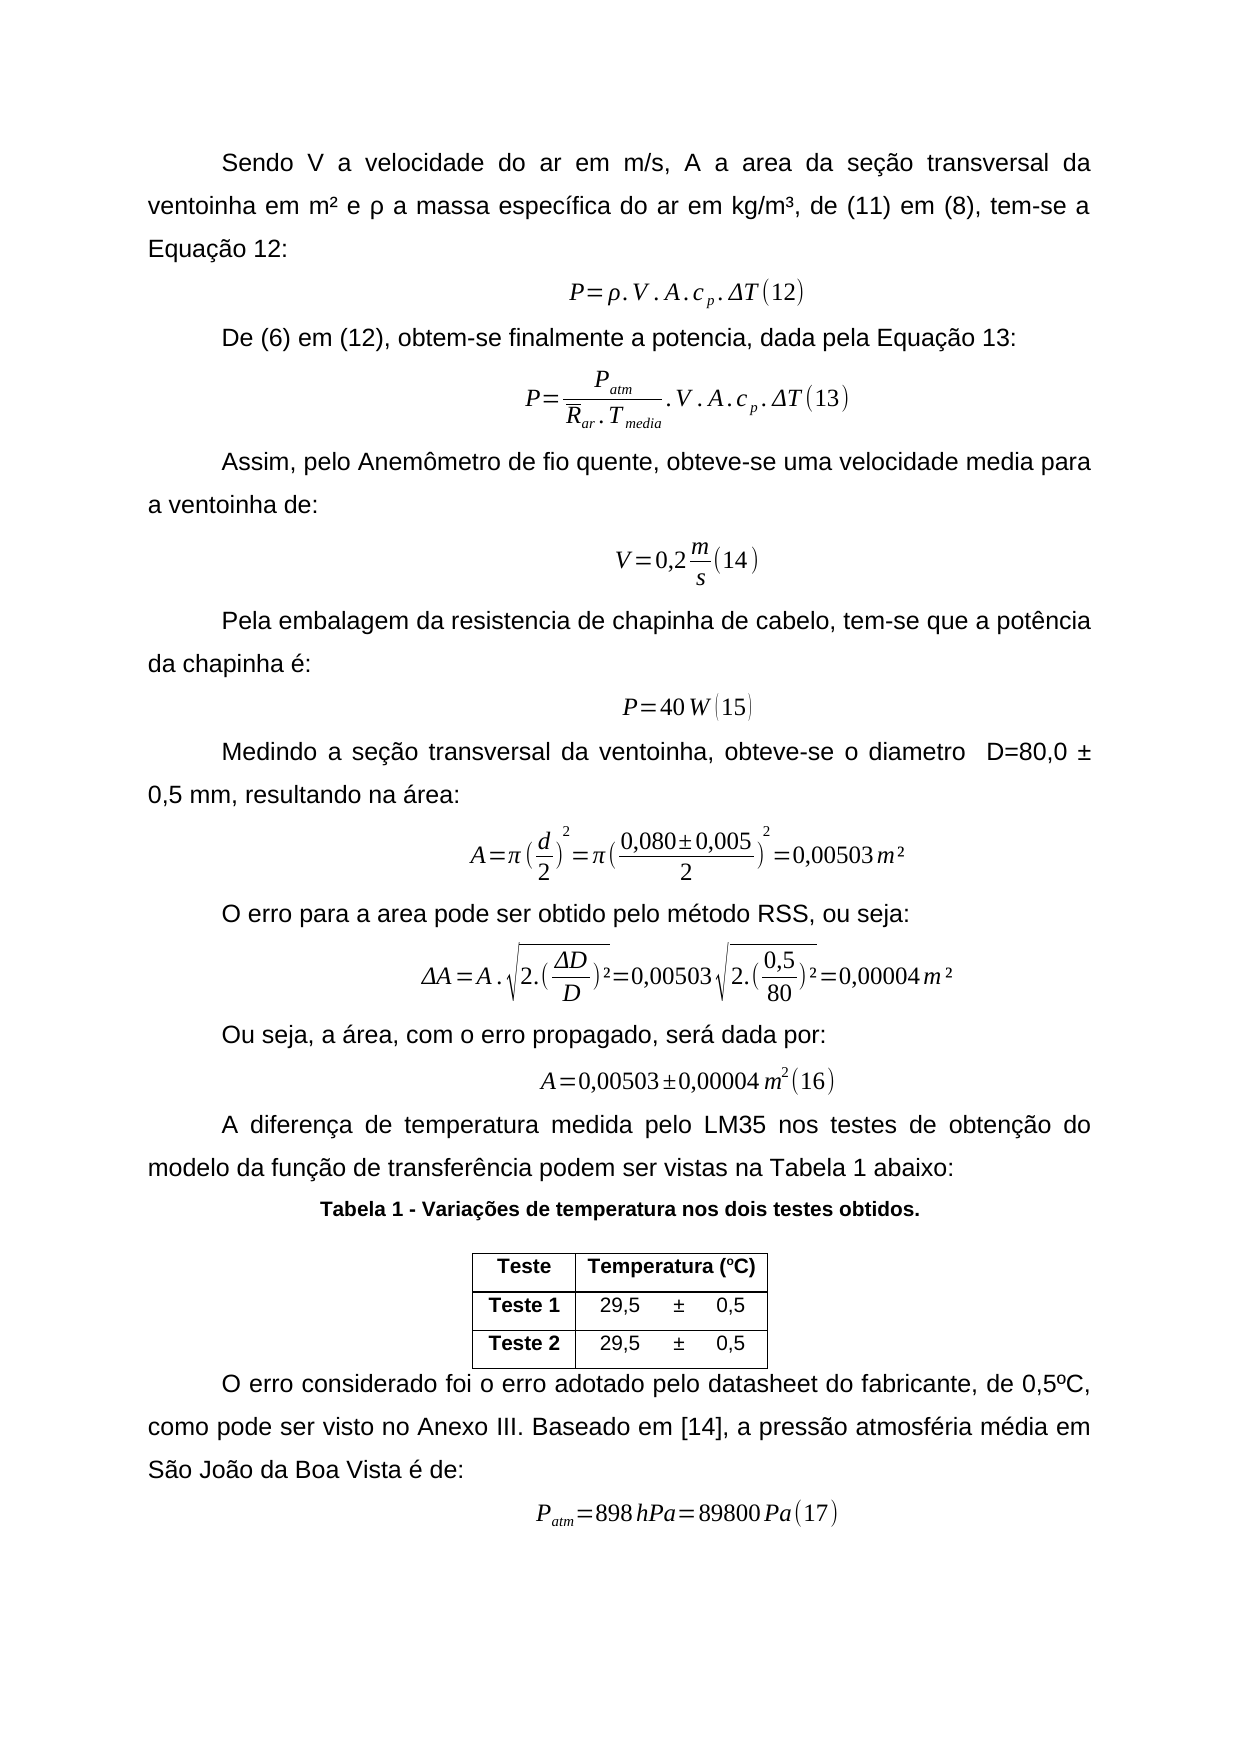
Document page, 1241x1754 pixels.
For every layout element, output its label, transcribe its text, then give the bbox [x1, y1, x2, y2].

text De (6) em (12), obtem-se finalmente a potencia, dada pela Equação 13: [148, 323, 1092, 352]
text A diferença de temperatura medida pelo LM35 nos testes de obtenção do modelo da função de transferência podem ser vistas na Tabela 1 abaixo: [148, 1110, 1092, 1182]
text Ou seja, a área, com o erro propagado, será dada por: [148, 1020, 1092, 1049]
text O erro considerado foi o erro adotado pelo datasheet do fabricante, de 0,5ºC, como pode ser visto no Anexo III. Baseado em [14], a pressão atmosféria média em São João da Boa Vista é de: [148, 1369, 1092, 1484]
table_cell Teste 2 [473, 1331, 575, 1368]
table_header Temperatura (oC) [576, 1254, 767, 1291]
text Tabela 1 - Variações de temperatura nos dois testes obtidos. [148, 1197, 1092, 1221]
table_cell ± [664, 1293, 694, 1329]
text Assim, pelo Anemômetro de fio quente, obteve-se uma velocidade media para a ventoinha de: [148, 446, 1092, 518]
table_cell Teste 1 [473, 1293, 575, 1329]
table_cell 29,5 [576, 1331, 664, 1368]
table_cell 0,5 [694, 1331, 767, 1368]
table_cell 29,5 [576, 1293, 664, 1329]
table_cell 0,5 [694, 1293, 767, 1329]
text Sendo V a velocidade do ar em m/s, A a area da seção transversal da ventoinha em m² e ρ a massa específica do ar em kg/m³, de (11) em (8), tem-se a Equação 12: [148, 148, 1092, 263]
table_header Teste [473, 1254, 575, 1291]
table_cell ± [664, 1331, 694, 1368]
text Medindo a seção transversal da ventoinha, obteve-se o diametro D=80,0 ± 0,5 mm, resultando na área: [148, 736, 1092, 808]
text O erro para a area pode ser obtido pelo método RSS, ou seja: [148, 899, 1092, 928]
text Pela embalagem da resistencia de chapinha de cabelo, tem-se que a potência da chapinha é: [148, 606, 1092, 677]
